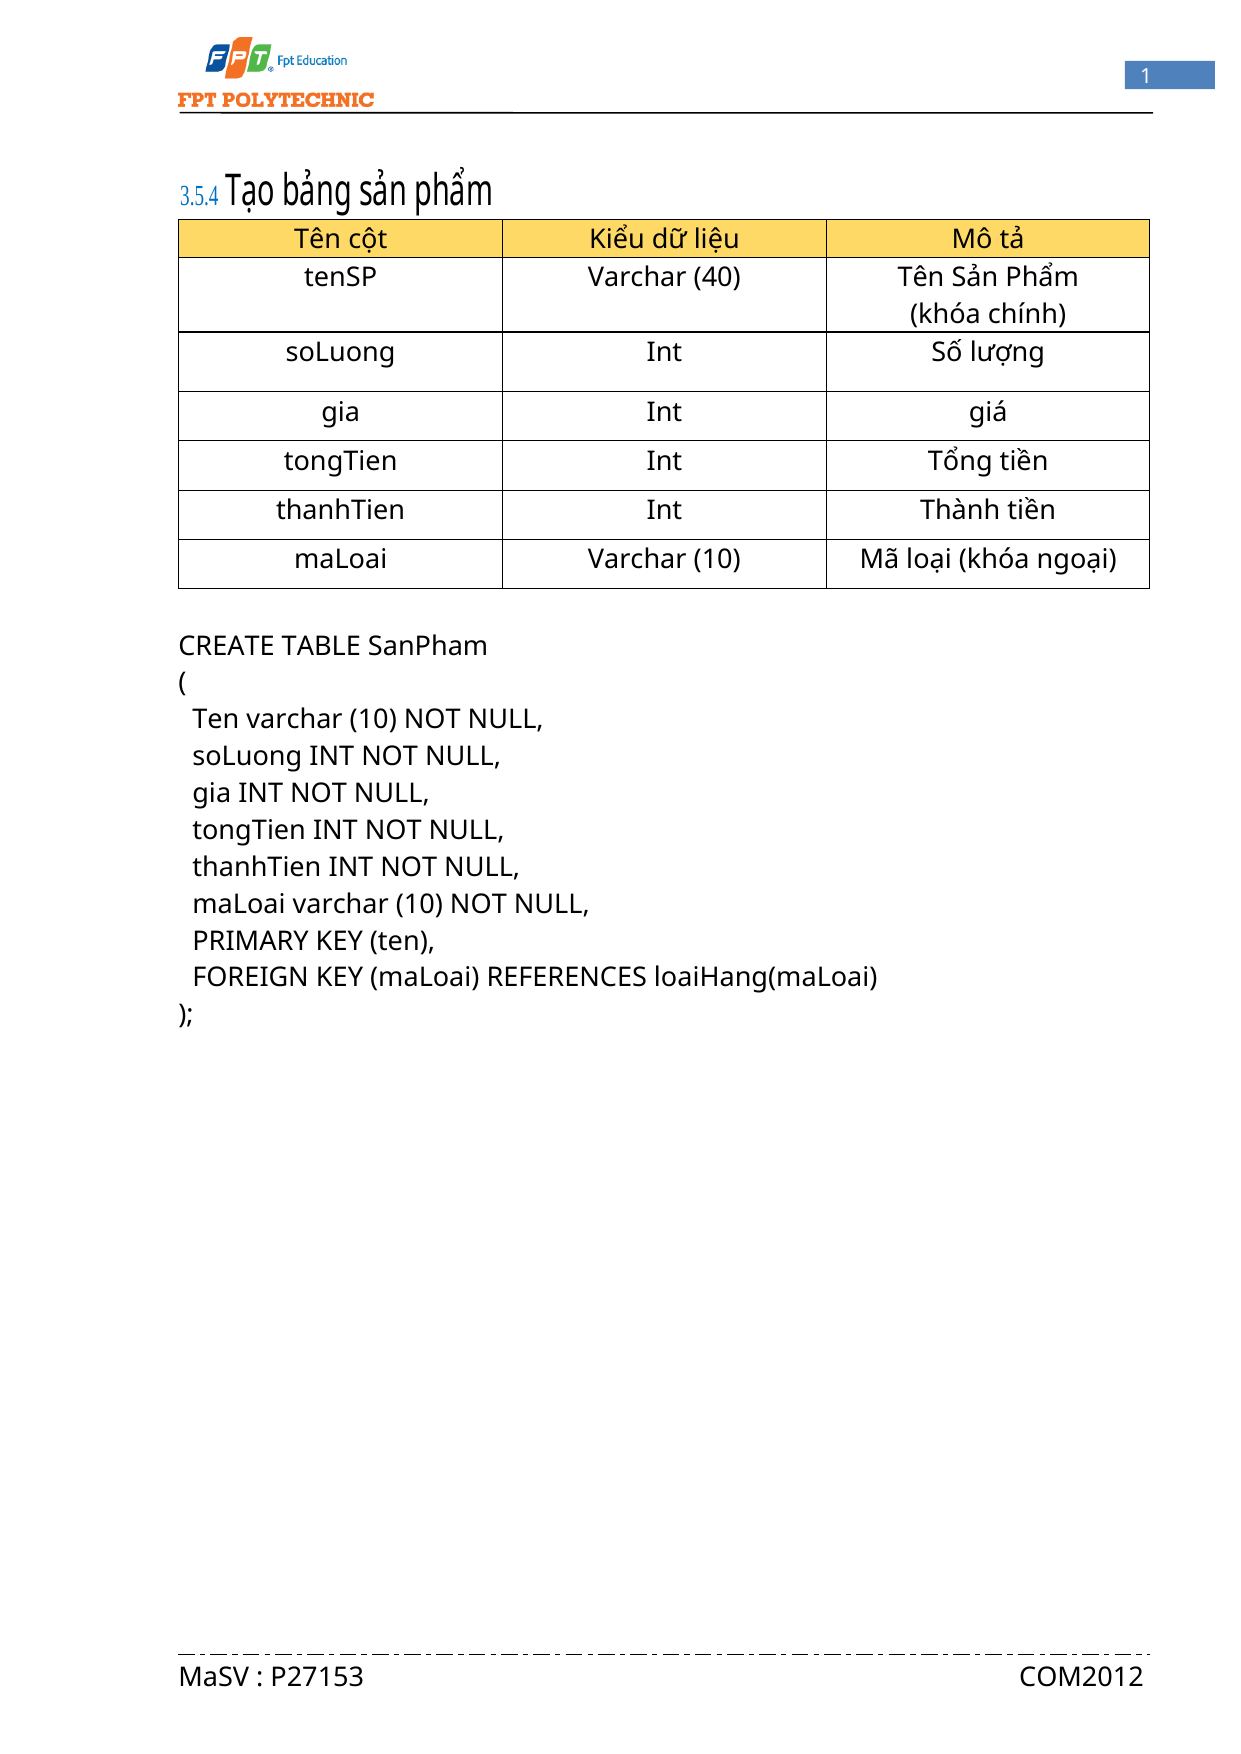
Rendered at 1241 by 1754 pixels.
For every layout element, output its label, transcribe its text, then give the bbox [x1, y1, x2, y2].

text tongTien INT NOT NULL, [178, 810, 1150, 847]
text PRIMARY KEY (ten), [178, 921, 1150, 958]
table_cell giá [827, 392, 1149, 440]
text CREATE TABLE SanPham [178, 626, 1150, 663]
table_cell Varchar (40) [503, 258, 826, 331]
table_header Tên cột [179, 220, 502, 257]
text thanhTien INT NOT NULL, [178, 847, 1150, 884]
table_cell Số lượng [827, 333, 1149, 391]
table_cell Int [503, 441, 826, 489]
text soLuong INT NOT NULL, [178, 737, 1150, 773]
table_cell Mã loại (khóa ngoại) [827, 540, 1149, 588]
text FOREIGN KEY (maLoai) REFERENCES loaiHang(maLoai) [178, 958, 1150, 995]
picture [178, 37, 376, 107]
text gia INT NOT NULL, [178, 773, 1150, 810]
subtitle Tạo bảng sản phẩm [180, 159, 1150, 219]
table_cell soLuong [179, 333, 502, 391]
table_cell Varchar (10) [503, 540, 826, 588]
table_cell thanhTien [179, 491, 502, 539]
text ); [178, 995, 1150, 1032]
text maLoai varchar (10) NOT NULL, [178, 884, 1150, 921]
table_header Mô tả [827, 220, 1149, 257]
table_header Kiểu dữ liệu [503, 220, 826, 257]
table_cell Thành tiền [827, 491, 1149, 539]
table_cell maLoai [179, 540, 502, 588]
table_cell gia [179, 392, 502, 440]
table_cell Tên Sản Phẩm (khóa chính) [827, 258, 1149, 331]
table_cell Int [503, 491, 826, 539]
text Ten varchar (10) NOT NULL, [178, 700, 1150, 737]
table_cell Tổng tiền [827, 441, 1149, 489]
table_cell Int [503, 333, 826, 391]
table_cell tongTien [179, 441, 502, 489]
text ( [178, 663, 1150, 700]
table_cell tenSP [179, 258, 502, 331]
table_cell Int [503, 392, 826, 440]
